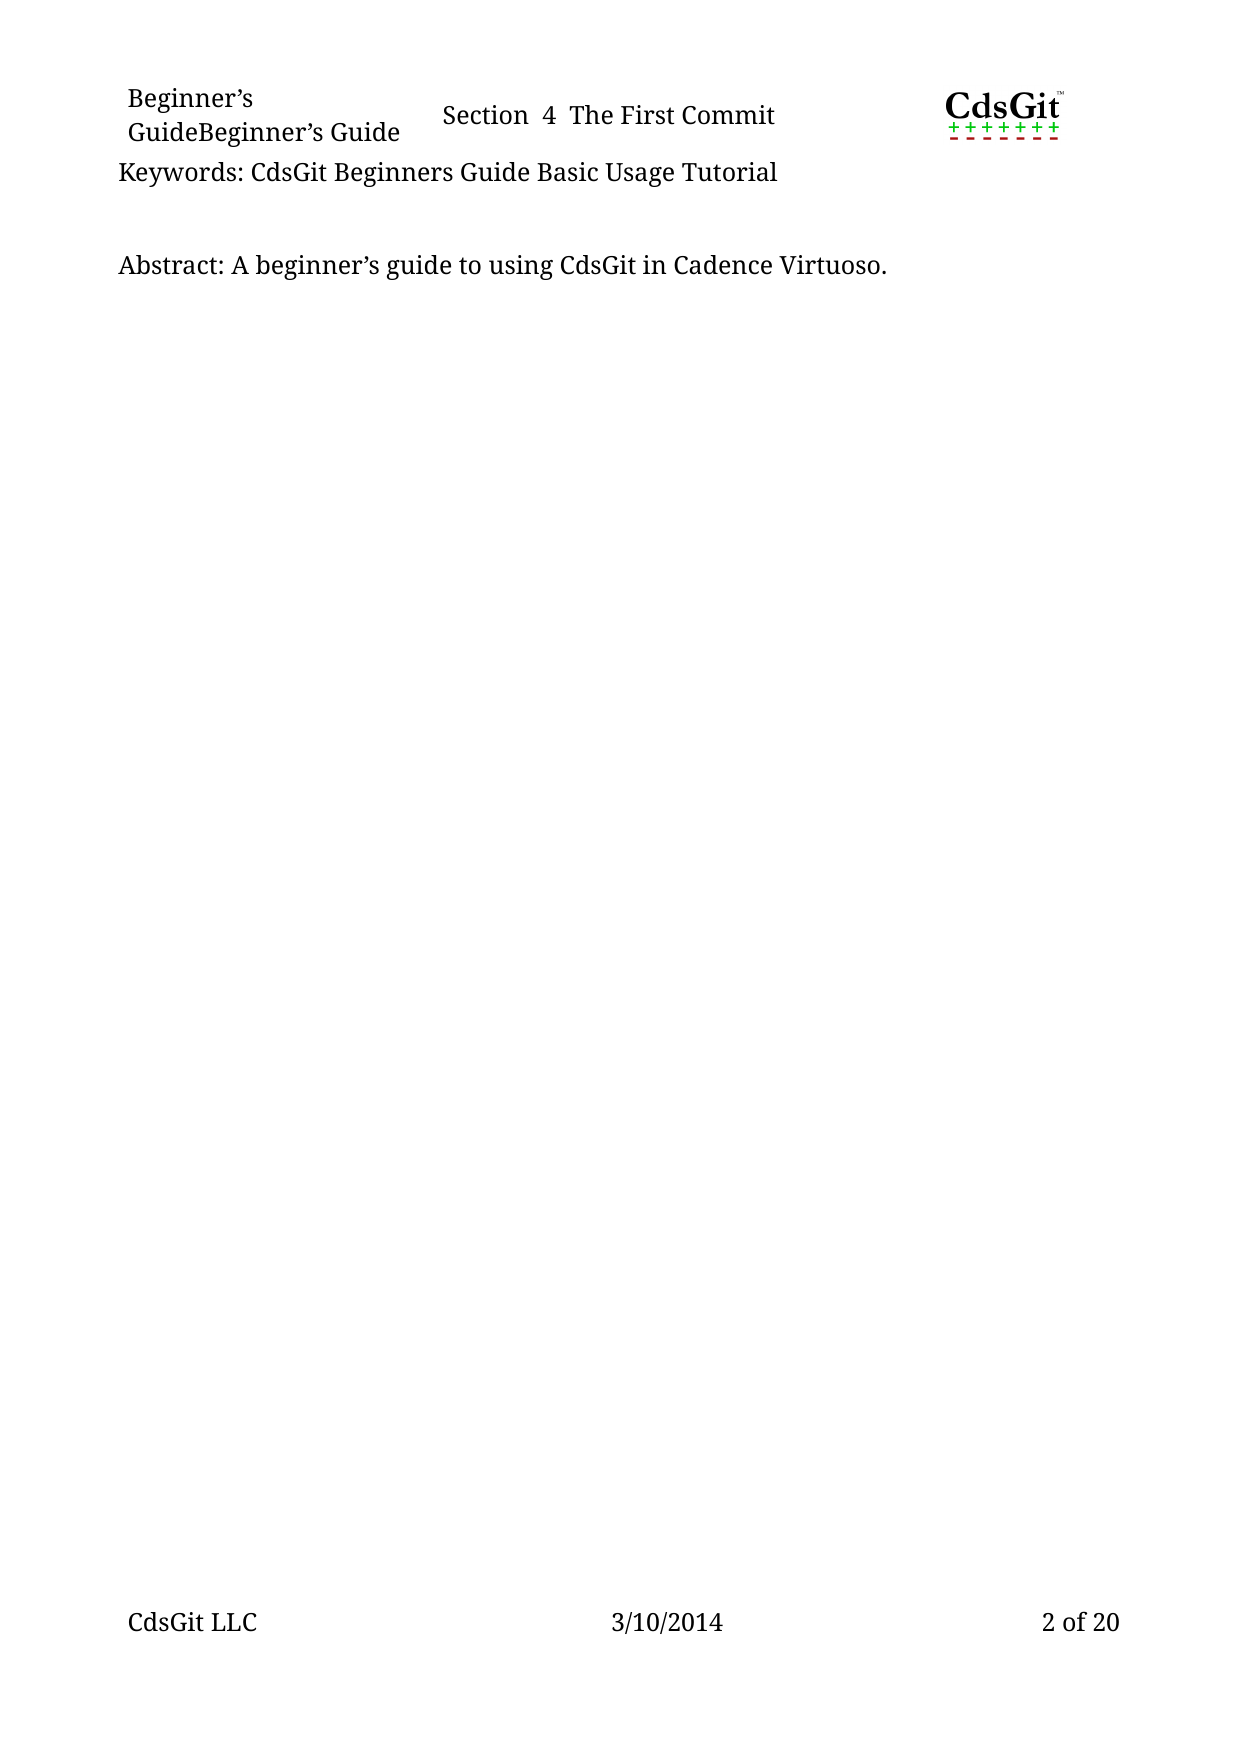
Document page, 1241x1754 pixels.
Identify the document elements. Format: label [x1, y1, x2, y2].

picture [943, 85, 1067, 145]
